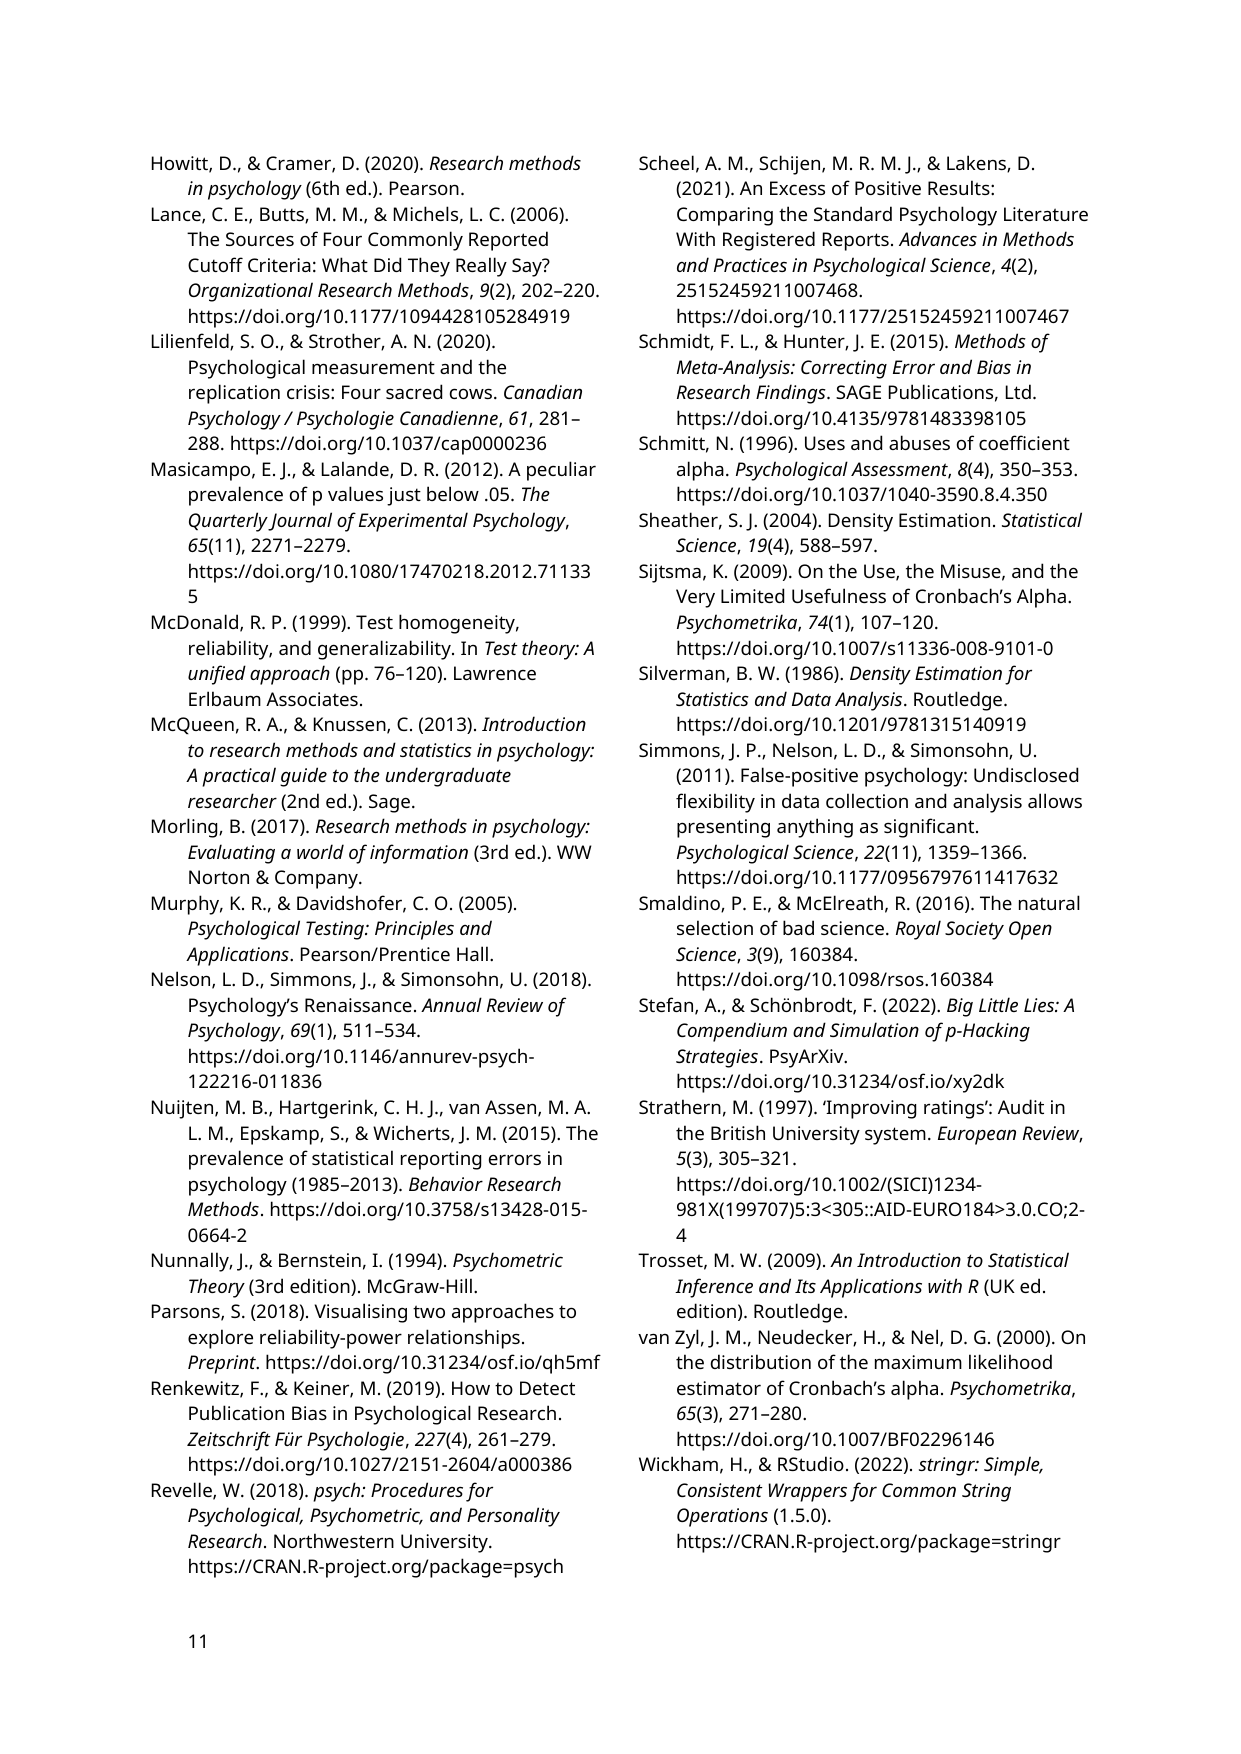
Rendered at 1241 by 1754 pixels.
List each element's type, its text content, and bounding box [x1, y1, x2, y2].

text Nelson, L. D., Simmons, J., & Simonsohn, U. (2018). Psychology’s Renaissance. Annual Review of Psychology, 69(1), 511–534. https://doi.org/10.1146/annurev-psych-122216-011836 [150, 967, 602, 1094]
text Nuijten, M. B., Hartgerink, C. H. J., van Assen, M. A. L. M., Epskamp, S., & Wicherts, J. M. (2015). The prevalence of statistical reporting errors in psychology (1985–2013). Behavior Research Methods. https://doi.org/10.3758/s13428-015-0664-2 [150, 1094, 602, 1247]
text Howitt, D., & Cramer, D. (2020). Research methods in psychology (6th ed.). Pearson. [150, 150, 602, 201]
text Stefan, A., & Schönbrodt, F. (2022). Big Little Lies: A Compendium and Simulation of p-Hacking Strategies. PsyArXiv. https://doi.org/10.31234/osf.io/xy2dk [638, 992, 1090, 1094]
text Parsons, S. (2018). Visualising two approaches to explore reliability-power relationships. Preprint. https://doi.org/10.31234/osf.io/qh5mf [150, 1298, 602, 1375]
text Sijtsma, K. (2009). On the Use, the Misuse, and the Very Limited Usefulness of Cronbach’s Alpha. Psychometrika, 74(1), 107–120. https://doi.org/10.1007/s11336-008-9101-0 [638, 558, 1090, 660]
text Murphy, K. R., & Davidshofer, C. O. (2005). Psychological Testing: Principles and Applications. Pearson/Prentice Hall. [150, 890, 602, 967]
text Simmons, J. P., Nelson, L. D., & Simonsohn, U. (2011). False-positive psychology: Undisclosed flexibility in data collection and analysis allows presenting anything as significant. Psychological Science, 22(11), 1359–1366. https://doi.org/10.1177/0956797611417632 [638, 737, 1090, 890]
text Lilienfeld, S. O., & Strother, A. N. (2020). Psychological measurement and the replication crisis: Four sacred cows. Canadian Psychology / Psychologie Canadienne, 61, 281–288. https://doi.org/10.1037/cap0000236 [150, 329, 602, 456]
text Lance, C. E., Butts, M. M., & Michels, L. C. (2006). The Sources of Four Commonly Reported Cutoff Criteria: What Did They Really Say? Organizational Research Methods, 9(2), 202–220. https://doi.org/10.1177/1094428105284919 [150, 201, 602, 329]
text McDonald, R. P. (1999). Test homogeneity, reliability, and generalizability. In Test theory: A unified approach (pp. 76–120). Lawrence Erlbaum Associates. [150, 609, 602, 711]
text Revelle, W. (2018). psych: Procedures for Psychological, Psychometric, and Personality Research. Northwestern University. https://CRAN.R-project.org/package=psych [150, 1477, 602, 1579]
text Trosset, M. W. (2009). An Introduction to Statistical Inference and Its Applications with R (UK ed. edition). Routledge. [638, 1247, 1090, 1324]
text Nunnally, J., & Bernstein, I. (1994). Psychometric Theory (3rd edition). McGraw-Hill. [150, 1247, 602, 1298]
text Scheel, A. M., Schijen, M. R. M. J., & Lakens, D. (2021). An Excess of Positive Results: Comparing the Standard Psychology Literature With Registered Reports. Advances in Methods and Practices in Psychological Science, 4(2), 25152459211007468. https://doi.org/10.1177/25152459211007467 [638, 150, 1090, 329]
text Silverman, B. W. (1986). Density Estimation for Statistics and Data Analysis. Routledge. https://doi.org/10.1201/9781315140919 [638, 660, 1090, 737]
text McQueen, R. A., & Knussen, C. (2013). Introduction to research methods and statistics in psychology: A practical guide to the undergraduate researcher (2nd ed.). Sage. [150, 711, 602, 813]
text Strathern, M. (1997). ‘Improving ratings’: Audit in the British University system. European Review, 5(3), 305–321. https://doi.org/10.1002/(SICI)1234-981X(199707)5:3<305::AID-EURO184>3.0.CO;2-4 [638, 1094, 1090, 1247]
text Wickham, H., & RStudio. (2022). stringr: Simple, Consistent Wrappers for Common String Operations (1.5.0). https://CRAN.R-project.org/package=stringr [638, 1452, 1090, 1554]
text Schmitt, N. (1996). Uses and abuses of coefficient alpha. Psychological Assessment, 8(4), 350–353. https://doi.org/10.1037/1040-3590.8.4.350 [638, 431, 1090, 507]
text Morling, B. (2017). Research methods in psychology: Evaluating a world of information (3rd ed.). WW Norton & Company. [150, 813, 602, 890]
text Sheather, S. J. (2004). Density Estimation. Statistical Science, 19(4), 588–597. [638, 507, 1090, 558]
text Masicampo, E. J., & Lalande, D. R. (2012). A peculiar prevalence of p values just below .05. The Quarterly Journal of Experimental Psychology, 65(11), 2271–2279. https://doi.org/10.1080/17470218.2012.711335 [150, 456, 602, 609]
text Smaldino, P. E., & McElreath, R. (2016). The natural selection of bad science. Royal Society Open Science, 3(9), 160384. https://doi.org/10.1098/rsos.160384 [638, 890, 1090, 992]
text Renkewitz, F., & Keiner, M. (2019). How to Detect Publication Bias in Psychological Research. Zeitschrift Für Psychologie, 227(4), 261–279. https://doi.org/10.1027/2151-2604/a000386 [150, 1375, 602, 1477]
text Schmidt, F. L., & Hunter, J. E. (2015). Methods of Meta-Analysis: Correcting Error and Bias in Research Findings. SAGE Publications, Ltd. https://doi.org/10.4135/9781483398105 [638, 329, 1090, 431]
